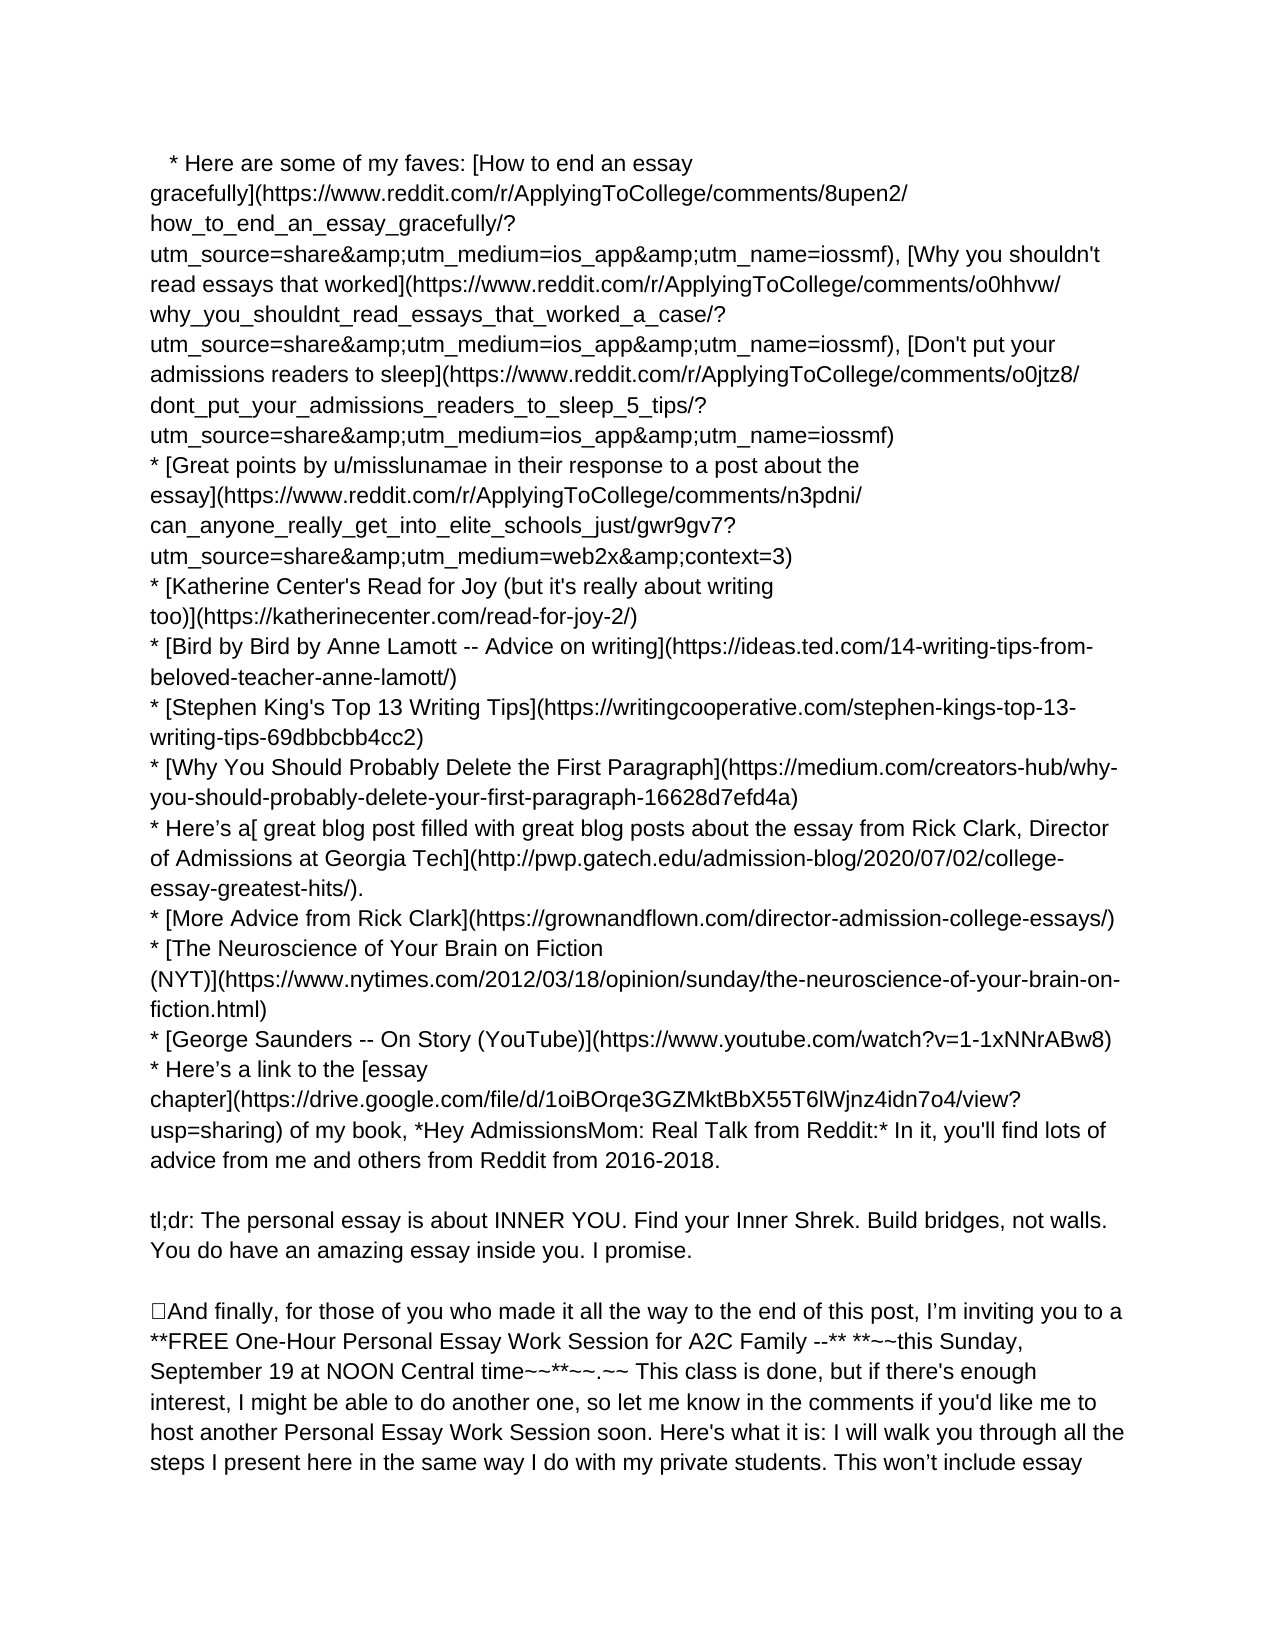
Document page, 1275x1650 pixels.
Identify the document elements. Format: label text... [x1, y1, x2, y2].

text * [Why You Should Probably Delete the First Paragraph](https://medium.com/creators-hub/why-you-should-probably-delete-your-first-paragraph-16628d7efd4a) [150, 754, 1125, 811]
text * [George Saunders -- On Story (YouTube)](https://www.youtube.com/watch?v=1-1xNNrABw8) [150, 1026, 1125, 1052]
text * Here’s a link to the [essay chapter](https://drive.google.com/file/d/1oiBOrqe3GZMktBbX55T6lWjnz4idn7o4/view?usp=sharing) of my book, *Hey AdmissionsMom: Real Talk from Reddit:* In it, you'll find lots of advice from me and others from Reddit from 2016-2018. [150, 1056, 1125, 1173]
text * [Great points by u/misslunamae in their response to a post about the essay](https://www.reddit.com/r/ApplyingToCollege/comments/n3pdni/can_anyone_really_get_into_elite_schools_just/gwr9gv7?utm_source=share&amp;utm_medium=web2x&amp;context=3) [150, 452, 1125, 569]
text * [Stephen King's Top 13 Writing Tips](https://writingcooperative.com/stephen-kings-top-13-writing-tips-69dbbcbb4cc2) [150, 694, 1125, 750]
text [150, 1298, 1125, 1475]
text * Here are some of my faves: [How to end an essay gracefully](https://www.reddit.com/r/ApplyingToCollege/comments/8upen2/how_to_end_an_essay_gracefully/?utm_source=share&amp;utm_medium=ios_app&amp;utm_name=iossmf), [Why you shouldn't read essays that worked](https://www.reddit.com/r/ApplyingToCollege/comments/o0hhvw/why_you_shouldnt_read_essays_that_worked_a_case/?utm_source=share&amp;utm_medium=ios_app&amp;utm_name=iossmf), [Don't put your admissions readers to sleep](https://www.reddit.com/r/ApplyingToCollege/comments/o0jtz8/dont_put_your_admissions_readers_to_sleep_5_tips/?utm_source=share&amp;utm_medium=ios_app&amp;utm_name=iossmf) [150, 150, 1125, 448]
text tl;dr: The personal essay is about INNER YOU. Find your Inner Shrek. Build bridges, not walls. You do have an amazing essay inside you. I promise. [150, 1207, 1125, 1264]
text * [Bird by Bird by Anne Lamott -- Advice on writing](https://ideas.ted.com/14-writing-tips-from-beloved-teacher-anne-lamott/) [150, 633, 1125, 690]
text * [Katherine Center's Read for Joy (but it's really about writing too)](https://katherinecenter.com/read-for-joy-2/) [150, 573, 1125, 629]
text * Here’s a[ great blog post filled with great blog posts about the essay from Rick Clark, Director of Admissions at Georgia Tech](http://pwp.gatech.edu/admission-blog/2020/07/02/college-essay-greatest-hits/). [150, 814, 1125, 901]
text * [More Advice from Rick Clark](https://grownandflown.com/director-admission-college-essays/) [150, 905, 1125, 932]
text * [The Neuroscience of Your Brain on Fiction (NYT)](https://www.nytimes.com/2012/03/18/opinion/sunday/the-neuroscience-of-your-brain-on-fiction.html) [150, 935, 1125, 1022]
